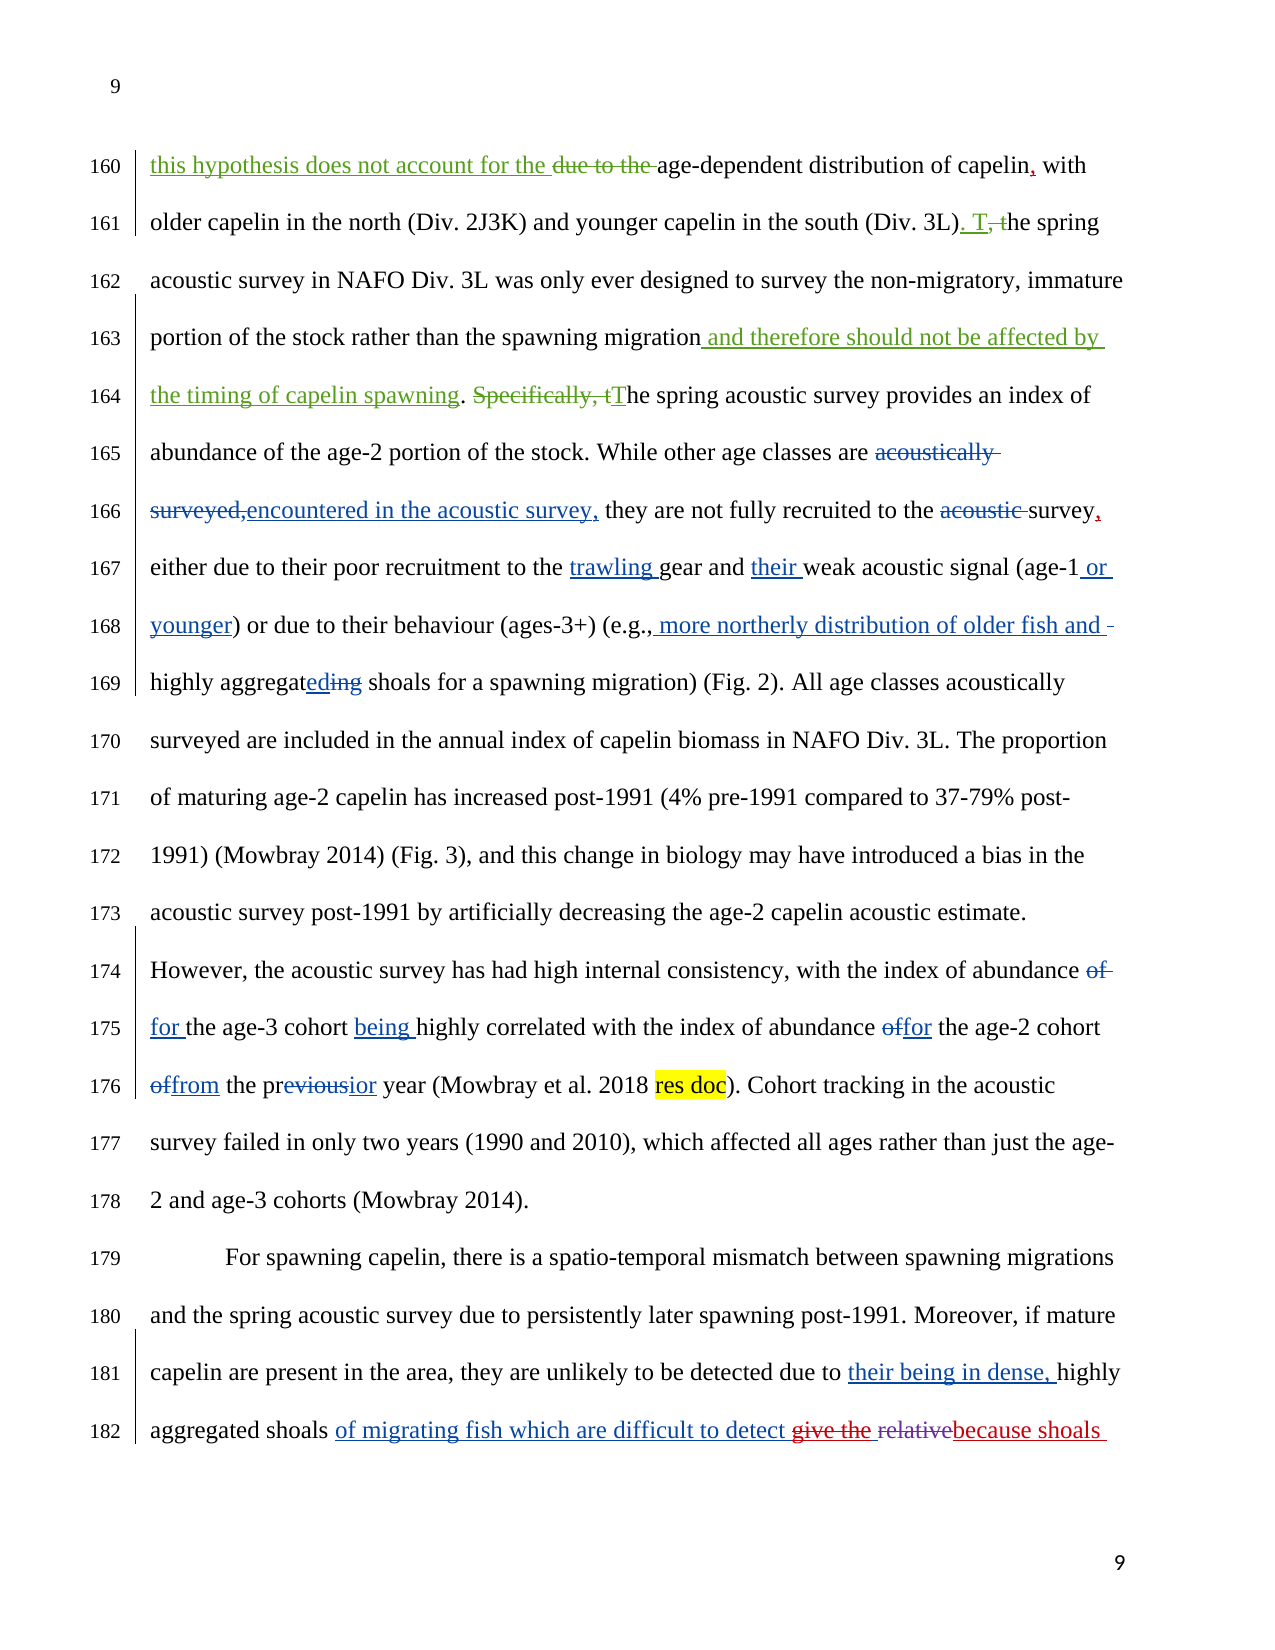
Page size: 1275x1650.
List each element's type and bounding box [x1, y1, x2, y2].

text [150, 1242, 1125, 1444]
text [150, 150, 1125, 1214]
